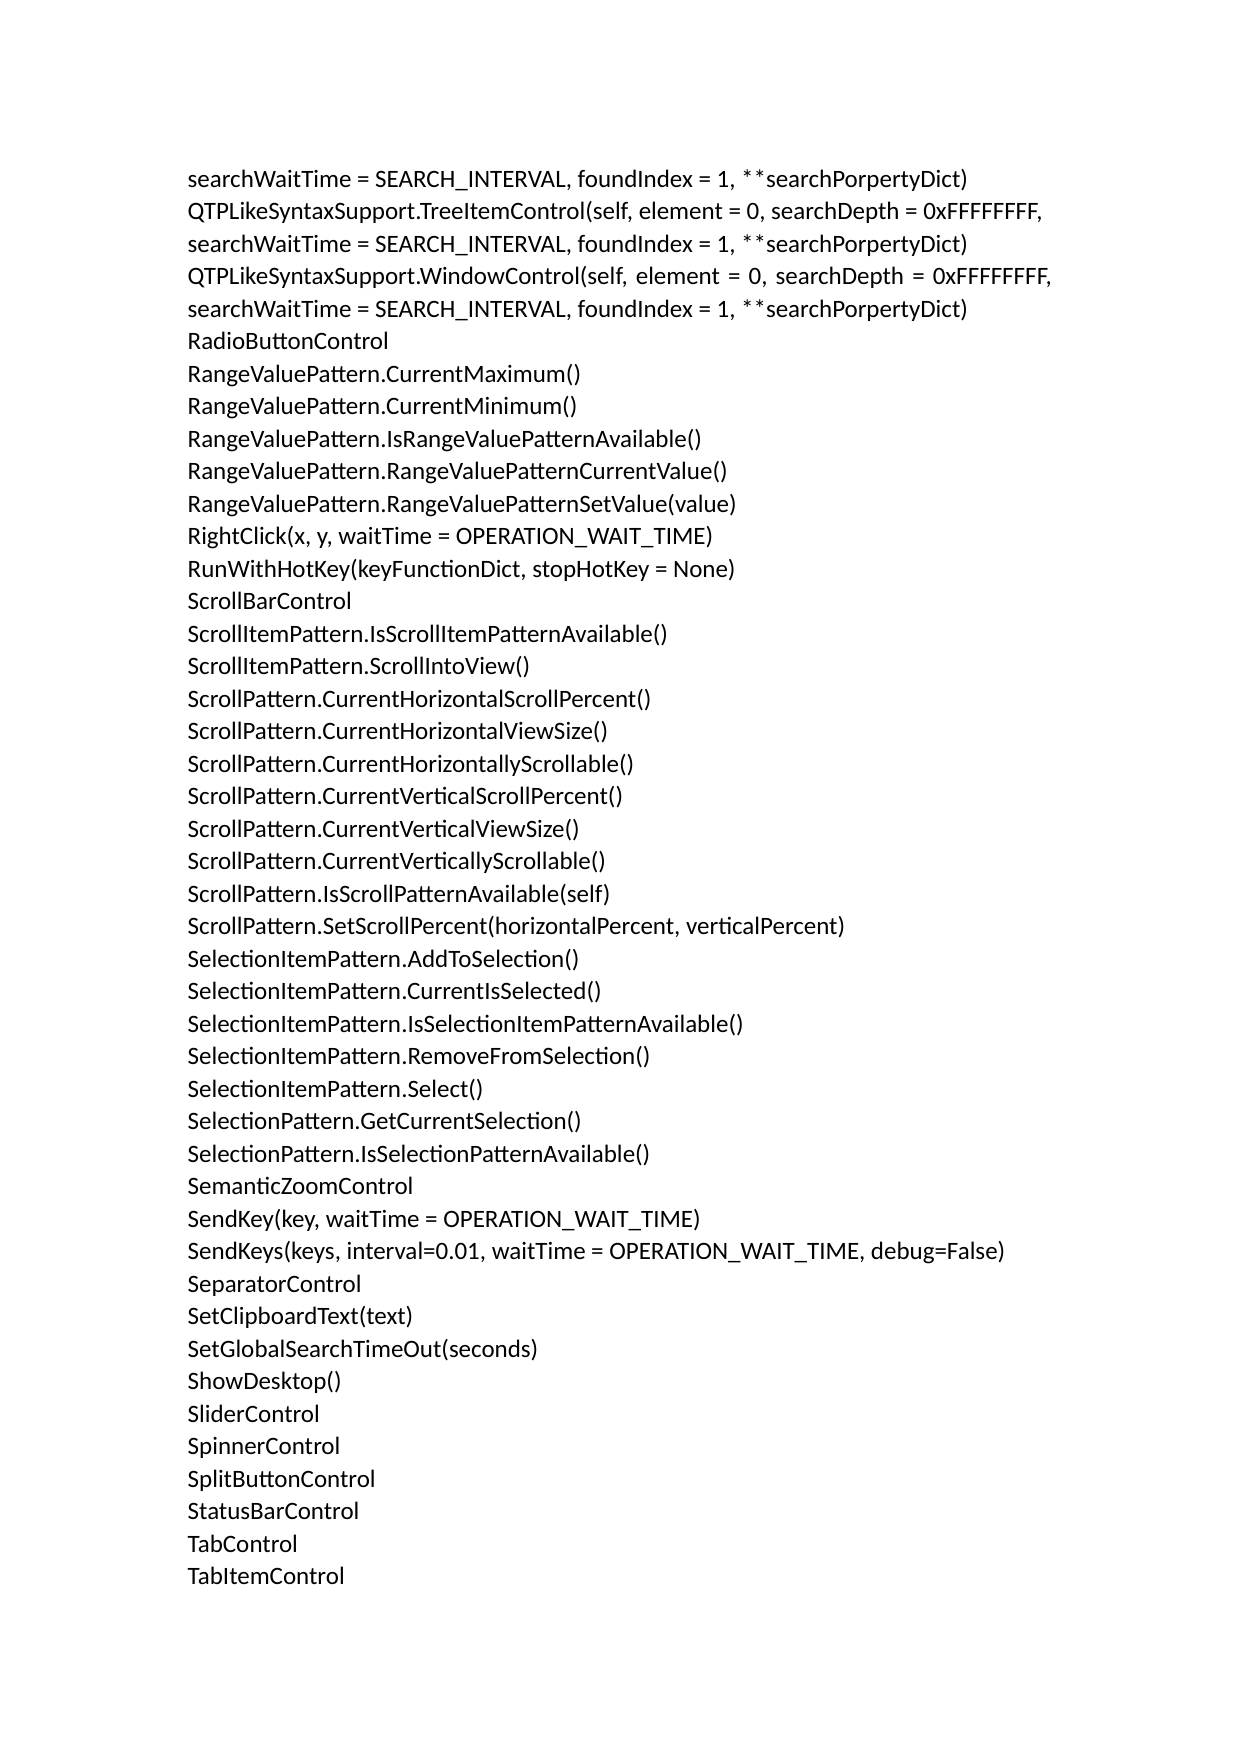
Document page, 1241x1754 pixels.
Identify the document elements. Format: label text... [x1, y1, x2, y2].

text TabItemControl [187, 1559, 1053, 1592]
text SliderControl [187, 1397, 1053, 1429]
text SelectionItemPattern.RemoveFromSelection() [187, 1039, 1053, 1072]
text SpinnerControl [187, 1429, 1053, 1462]
text RangeValuePattern.CurrentMinimum() [187, 389, 1053, 422]
text RightClick(x, y, waitTime = OPERATION_WAIT_TIME) [187, 519, 1053, 552]
text ScrollPattern.IsScrollPatternAvailable(self) [187, 877, 1053, 909]
text searchWaitTime = SEARCH_INTERVAL, foundIndex = 1, **searchPorpertyDict) [187, 227, 1053, 259]
text SelectionItemPattern.CurrentIsSelected() [187, 974, 1053, 1007]
text QTPLikeSyntaxSupport.TreeItemControl(self, element = 0, searchDepth = 0xFFFFFFFF, [187, 194, 1053, 227]
text SelectionItemPattern.IsSelectionItemPatternAvailable() [187, 1007, 1053, 1039]
text SetGlobalSearchTimeOut(seconds) [187, 1332, 1053, 1364]
text SelectionItemPattern.AddToSelection() [187, 942, 1053, 974]
text RangeValuePattern.RangeValuePatternCurrentValue() [187, 454, 1053, 487]
text ShowDesktop() [187, 1364, 1053, 1397]
text ScrollBarControl [187, 584, 1053, 617]
text ScrollPattern.CurrentVerticallyScrollable() [187, 844, 1053, 877]
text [187, 162, 1053, 194]
text SendKey(key, waitTime = OPERATION_WAIT_TIME) [187, 1202, 1053, 1234]
text SendKeys(keys, interval=0.01, waitTime = OPERATION_WAIT_TIME, debug=False) [187, 1234, 1053, 1267]
text SelectionPattern.IsSelectionPatternAvailable() [187, 1137, 1053, 1169]
text SplitButtonControl [187, 1462, 1053, 1494]
text ScrollPattern.CurrentHorizontalViewSize() [187, 714, 1053, 747]
text ScrollPattern.CurrentHorizontalScrollPercent() [187, 682, 1053, 714]
text StatusBarControl [187, 1494, 1053, 1527]
text RangeValuePattern.RangeValuePatternSetValue(value) [187, 487, 1053, 519]
text SemanticZoomControl [187, 1169, 1053, 1202]
text RangeValuePattern.IsRangeValuePatternAvailable() [187, 422, 1053, 454]
text SelectionItemPattern.Select() [187, 1072, 1053, 1104]
text QTPLikeSyntaxSupport.WindowControl(self, element = 0, searchDepth = 0xFFFFFFFF, searchWaitTime = SEARCH_INTERVAL, foundIndex = 1, **searchPorpertyDict) [187, 259, 1053, 324]
text ScrollPattern.CurrentVerticalScrollPercent() [187, 779, 1053, 812]
text RangeValuePattern.CurrentMaximum() [187, 357, 1053, 389]
text RunWithHotKey(keyFunctionDict, stopHotKey = None) [187, 552, 1053, 584]
text TabControl [187, 1527, 1053, 1559]
text SetClipboardText(text) [187, 1299, 1053, 1332]
text RadioButtonControl [187, 324, 1053, 357]
text ScrollPattern.CurrentHorizontallyScrollable() [187, 747, 1053, 779]
text ScrollItemPattern.IsScrollItemPatternAvailable() [187, 617, 1053, 649]
text ScrollPattern.CurrentVerticalViewSize() [187, 812, 1053, 844]
text SeparatorControl [187, 1267, 1053, 1299]
text ScrollItemPattern.ScrollIntoView() [187, 649, 1053, 682]
text ScrollPattern.SetScrollPercent(horizontalPercent, verticalPercent) [187, 909, 1053, 942]
text SelectionPattern.GetCurrentSelection() [187, 1104, 1053, 1137]
